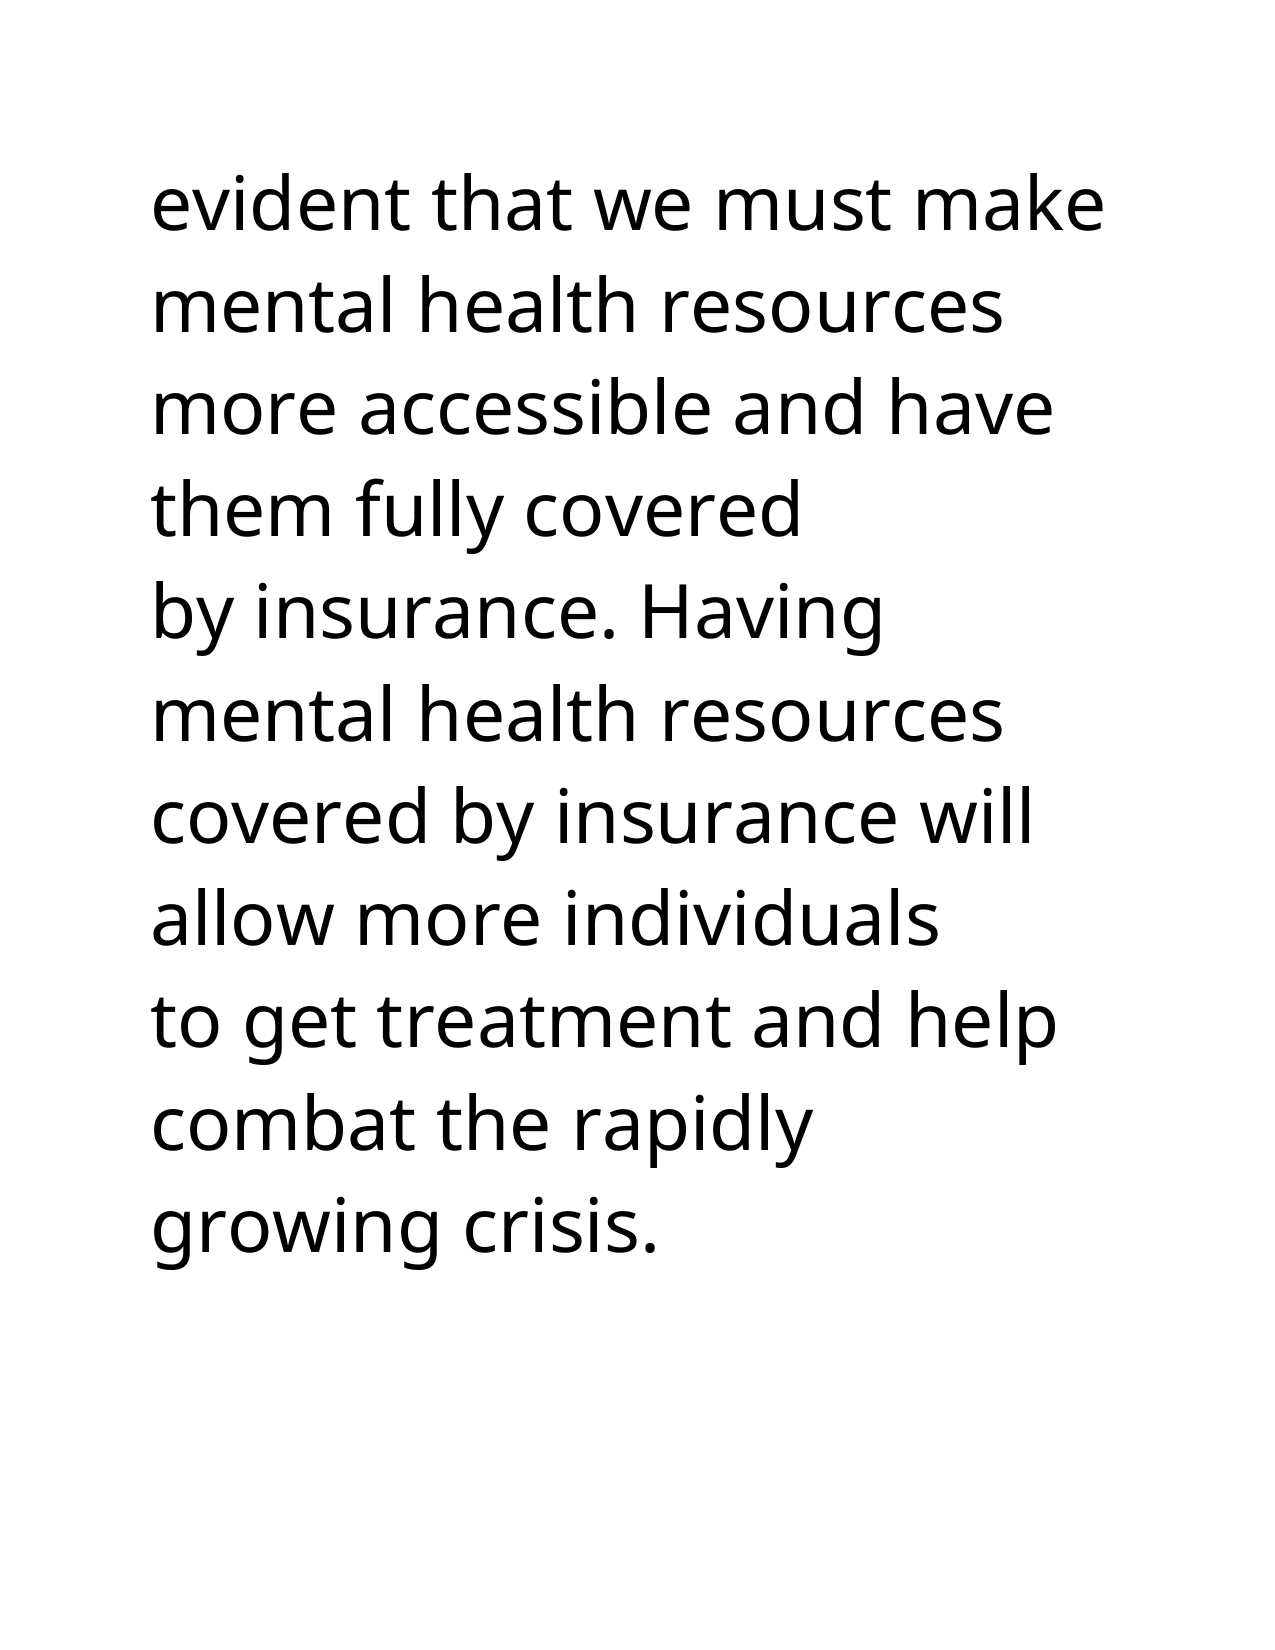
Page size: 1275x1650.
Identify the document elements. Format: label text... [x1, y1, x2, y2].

text evident that we must make mental health resources more accessible and have them fully covered [150, 150, 1125, 559]
text by insurance. Having mental health resources covered by insurance will allow more individuals [150, 559, 1125, 967]
text to get treatment and help combat the rapidly growing crisis. [150, 967, 1125, 1274]
